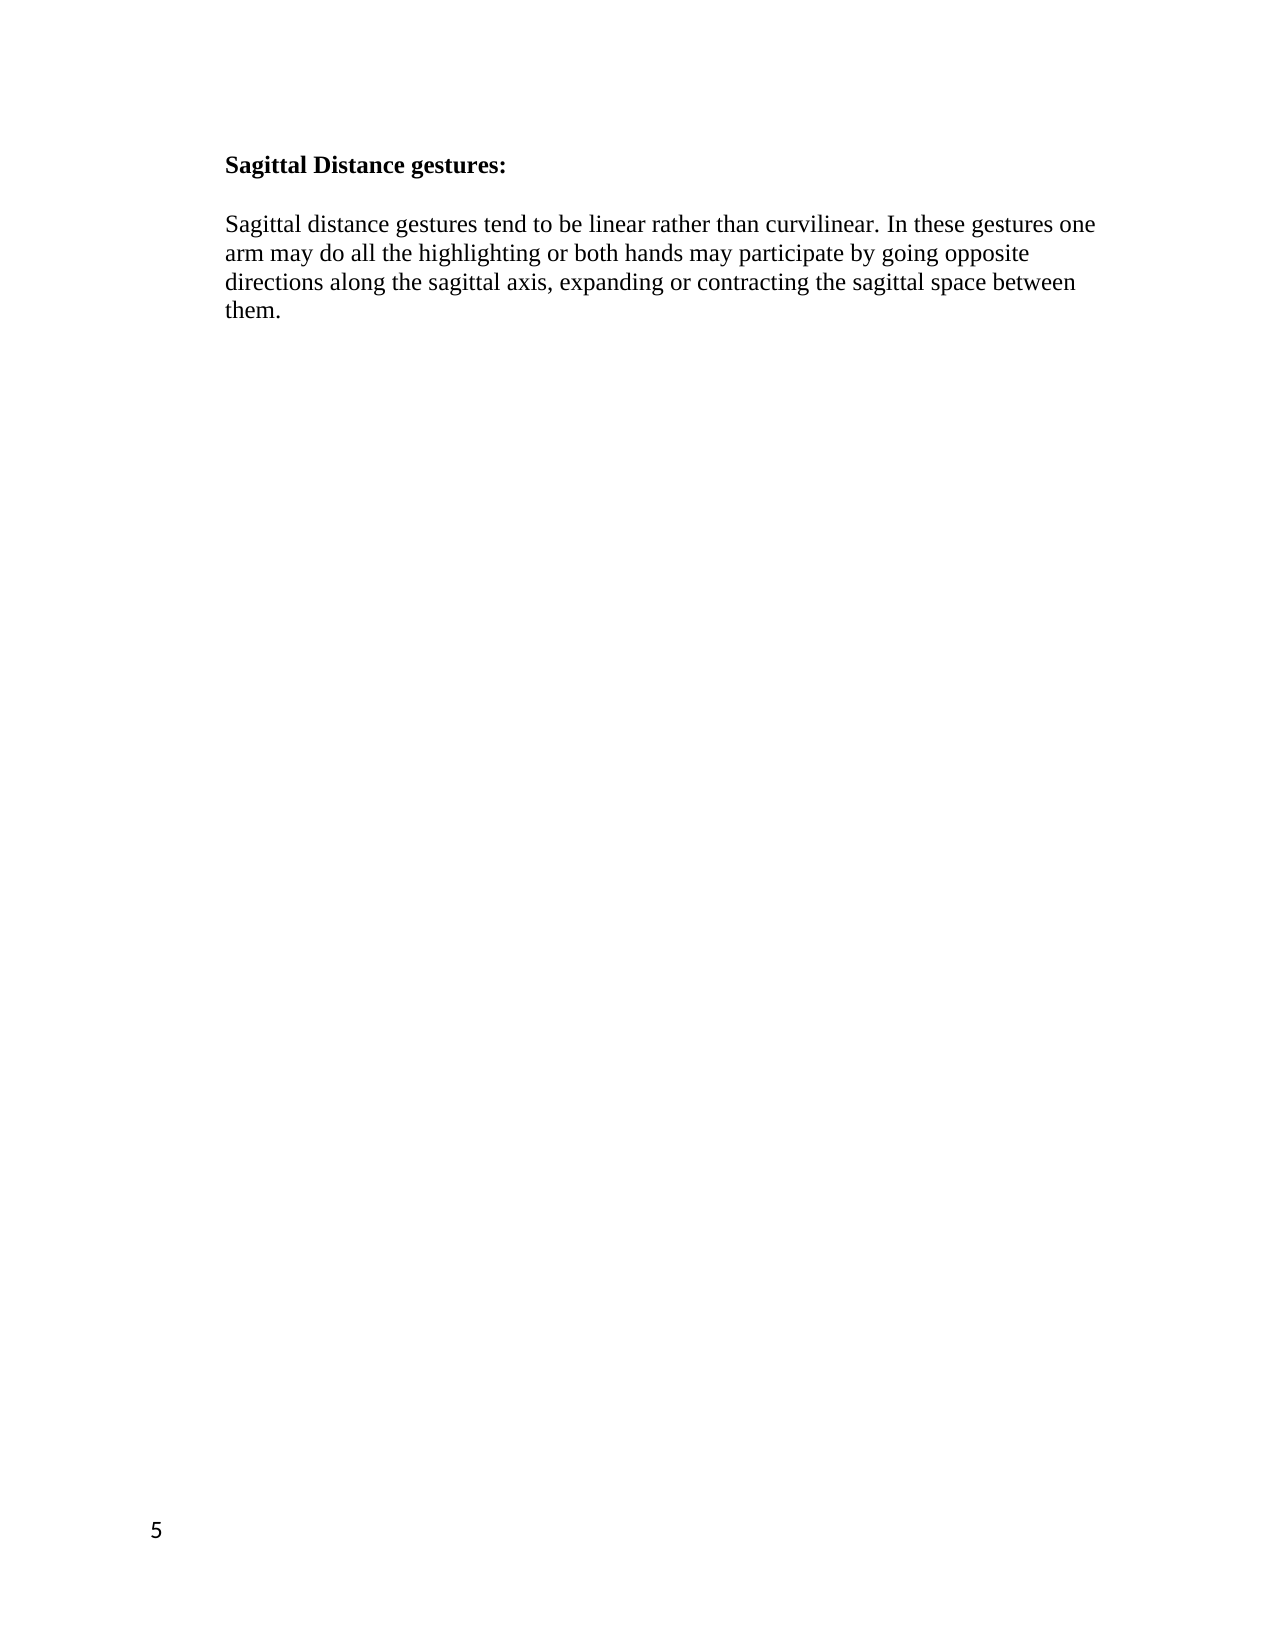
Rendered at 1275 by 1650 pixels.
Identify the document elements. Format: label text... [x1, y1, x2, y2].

text Sagittal Distance gestures: [150, 150, 1125, 179]
text Sagittal distance gestures tend to be linear rather than curvilinear. In these gestures one arm may do all the highlighting or both hands may participate by going opposite directions along the sagittal axis, expanding or contracting the sagittal space between them. [225, 209, 1125, 324]
